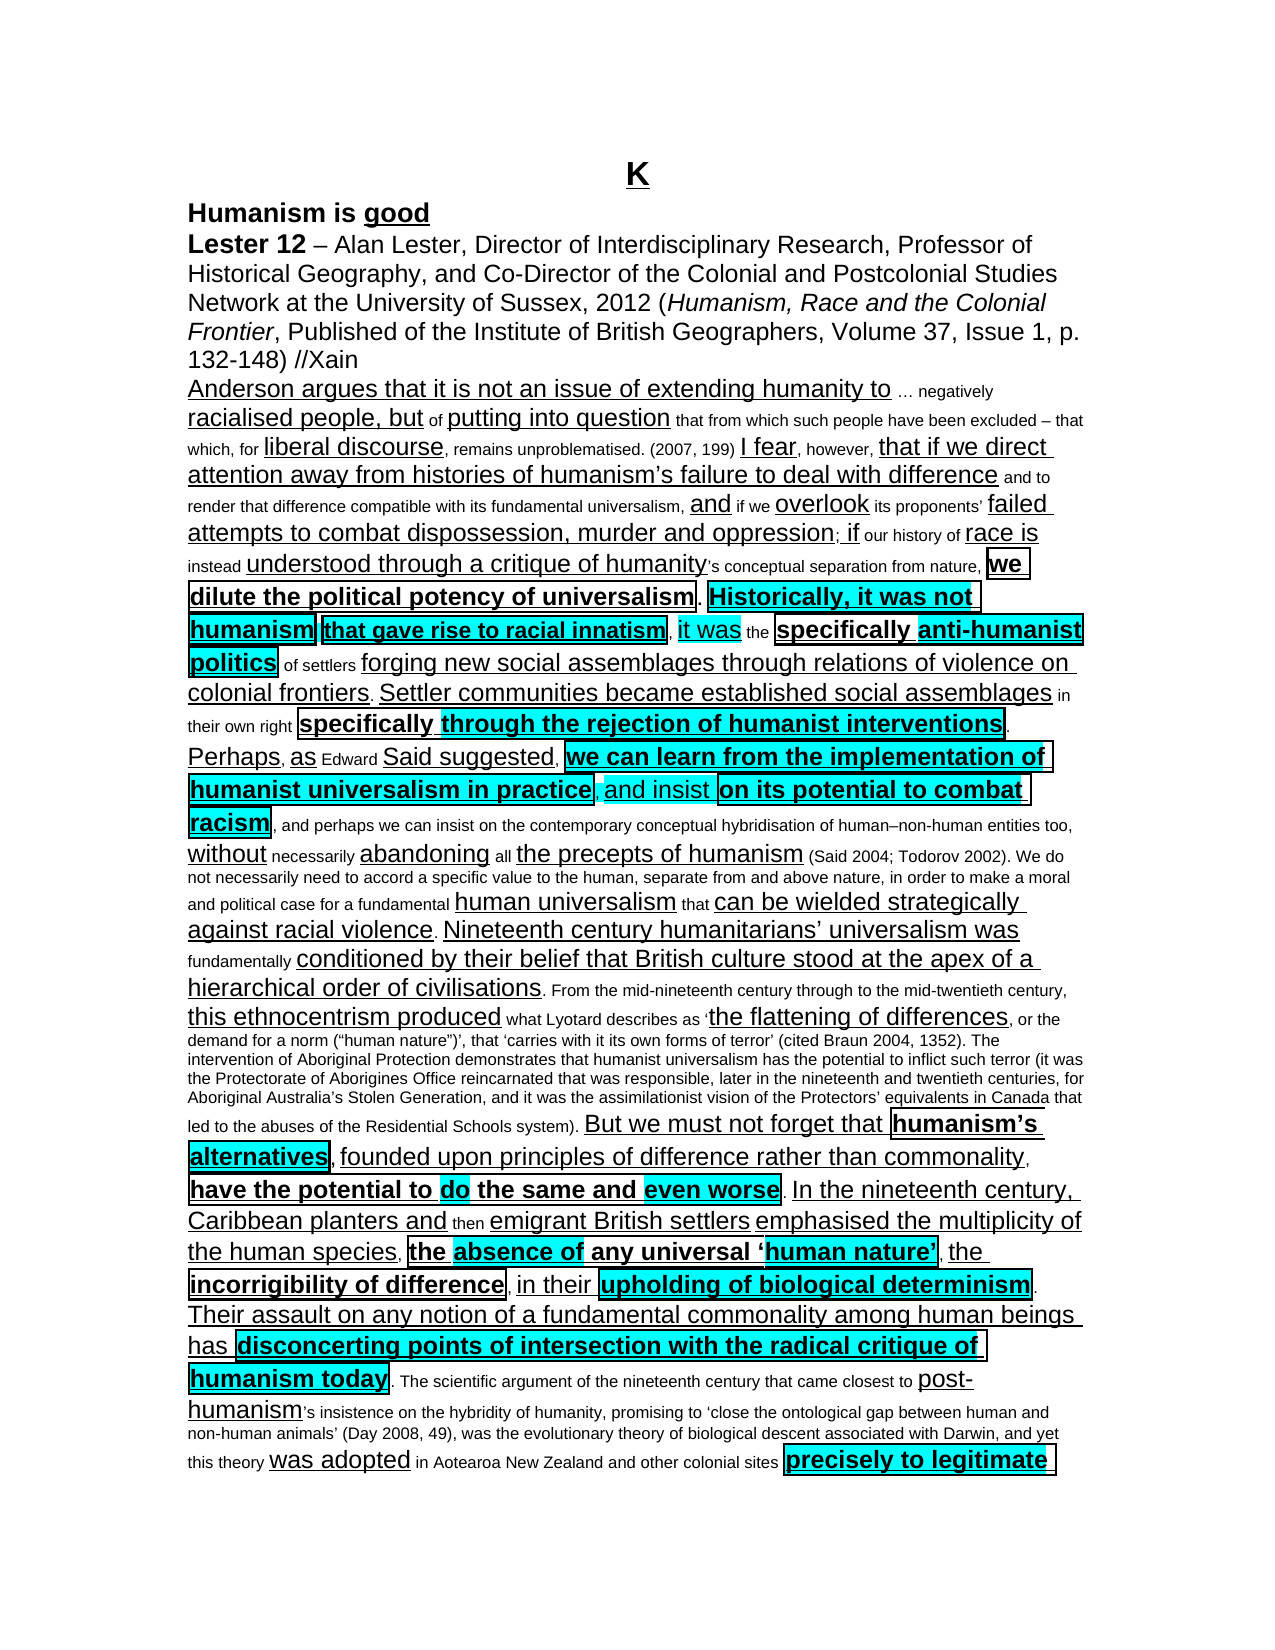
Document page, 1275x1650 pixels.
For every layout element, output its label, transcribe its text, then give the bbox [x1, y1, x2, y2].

text Lester 12 – Alan Lester, Director of Interdisciplinary Research, Professor of Historical Geography, and Co-Director of the Colonial and Postcolonial Studies Network at the University of Sussex, 2012 (Humanism, Race and the Colonial Frontier, Published of the Institute of British Geographers, Volume 37, Issue 1, p. 132-148) //Xain [187, 228, 1087, 374]
subtitle K [187, 154, 1087, 193]
subtitle Humanism is good [187, 197, 1087, 228]
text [187, 374, 1087, 1476]
